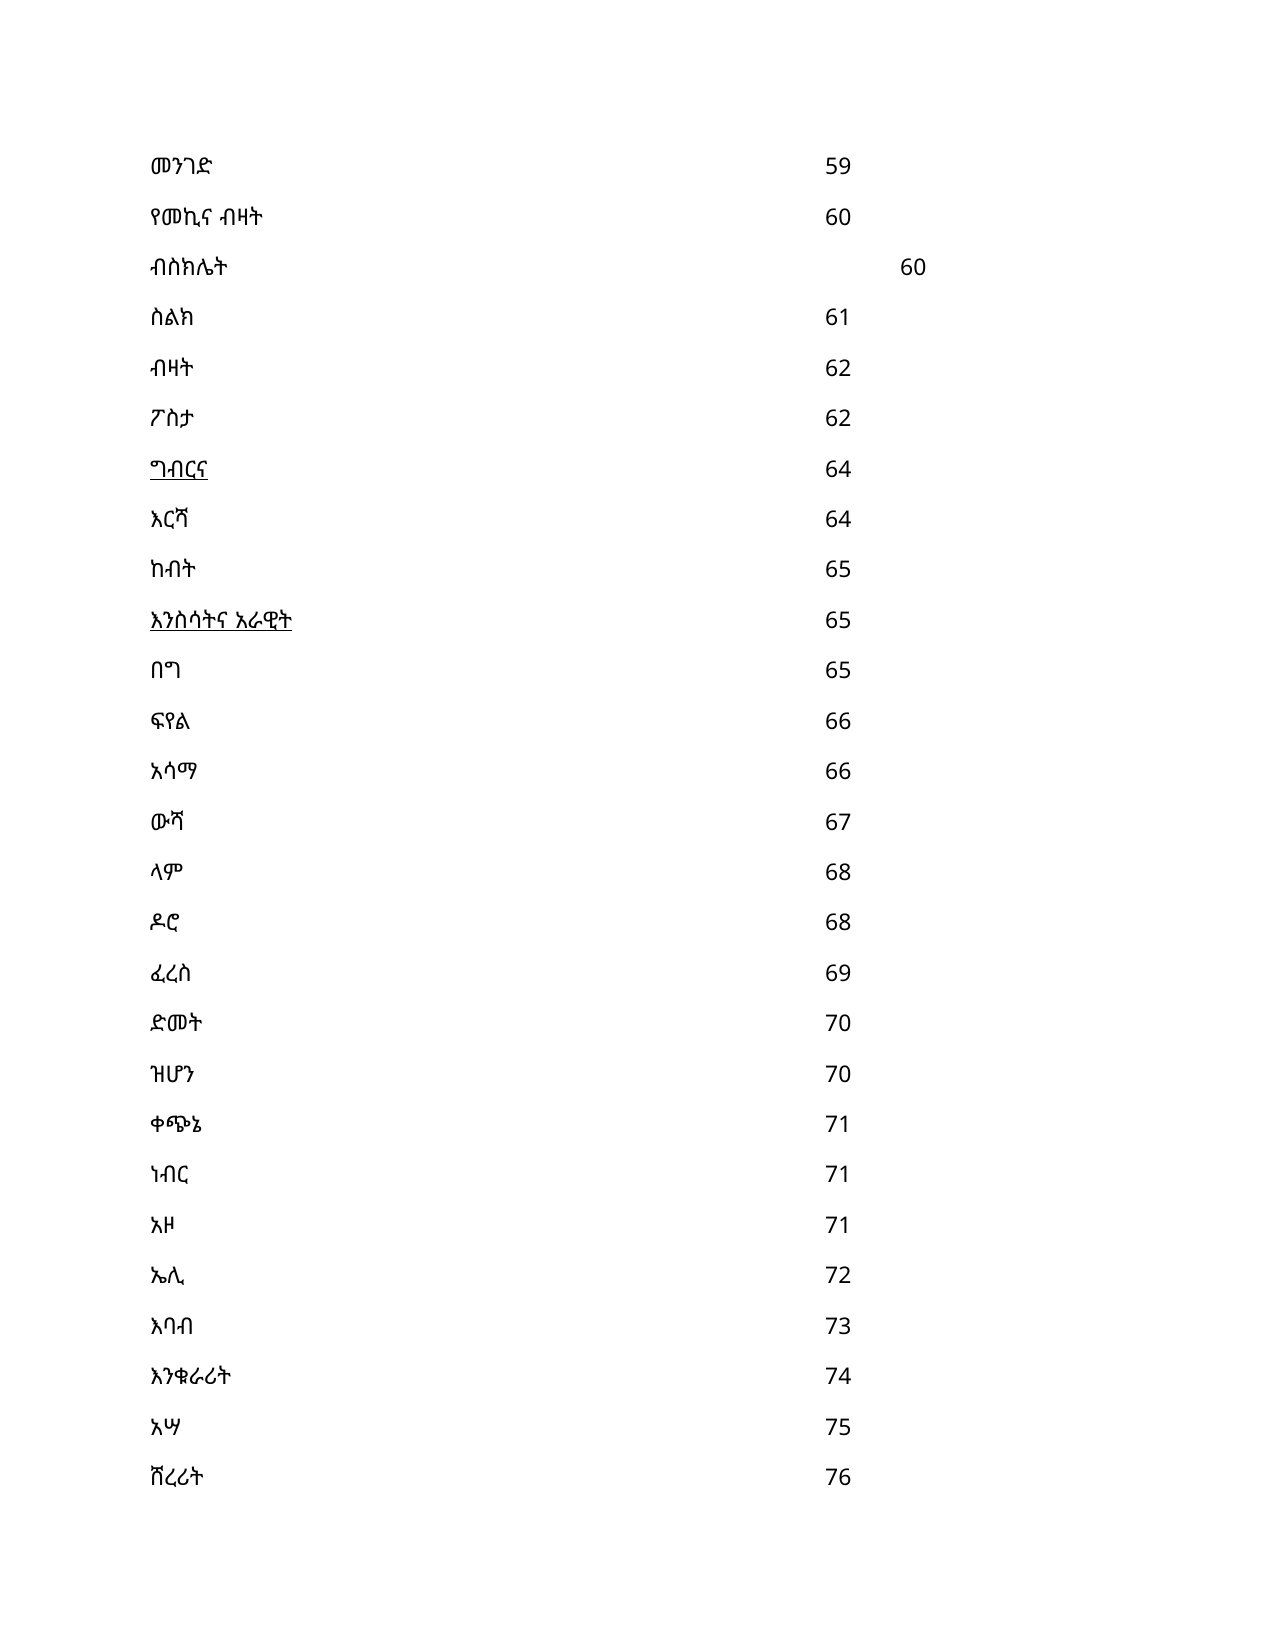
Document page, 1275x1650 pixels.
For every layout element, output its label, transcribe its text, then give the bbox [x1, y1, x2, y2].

text አዞ 71 [150, 1209, 1125, 1240]
text ፍየል 66 [150, 704, 1125, 736]
text ከብት 65 [150, 553, 1125, 584]
text ሸረሪት 76 [150, 1461, 1125, 1492]
text ዶሮ 68 [150, 906, 1125, 937]
text ብስክሌት 60 [150, 251, 1125, 282]
text ብዛት 62 [150, 352, 1125, 383]
text አሣ 75 [150, 1410, 1125, 1442]
text ኤሊ 72 [150, 1259, 1125, 1290]
text ነብር 71 [150, 1158, 1125, 1189]
text ግብርና 64 [150, 452, 1125, 484]
text ዝሆን 70 [150, 1057, 1125, 1089]
text ፖስታ 62 [150, 402, 1125, 433]
text መንገድ 59 [150, 150, 1125, 181]
text እንቁራሪት 74 [150, 1360, 1125, 1391]
text ላም 68 [150, 856, 1125, 887]
text አሳማ 66 [150, 755, 1125, 786]
text በግ 65 [150, 654, 1125, 685]
text ድመት 70 [150, 1007, 1125, 1038]
text ስልክ 61 [150, 301, 1125, 332]
text የመኪና ብዛት 60 [150, 200, 1125, 232]
text እንስሳትና አራዊት 65 [150, 604, 1125, 635]
text እርሻ 64 [150, 503, 1125, 534]
text ውሻ 67 [150, 805, 1125, 837]
text ቀጭኔ 71 [150, 1108, 1125, 1139]
text ፈረስ 69 [150, 957, 1125, 988]
text እባብ 73 [150, 1309, 1125, 1341]
